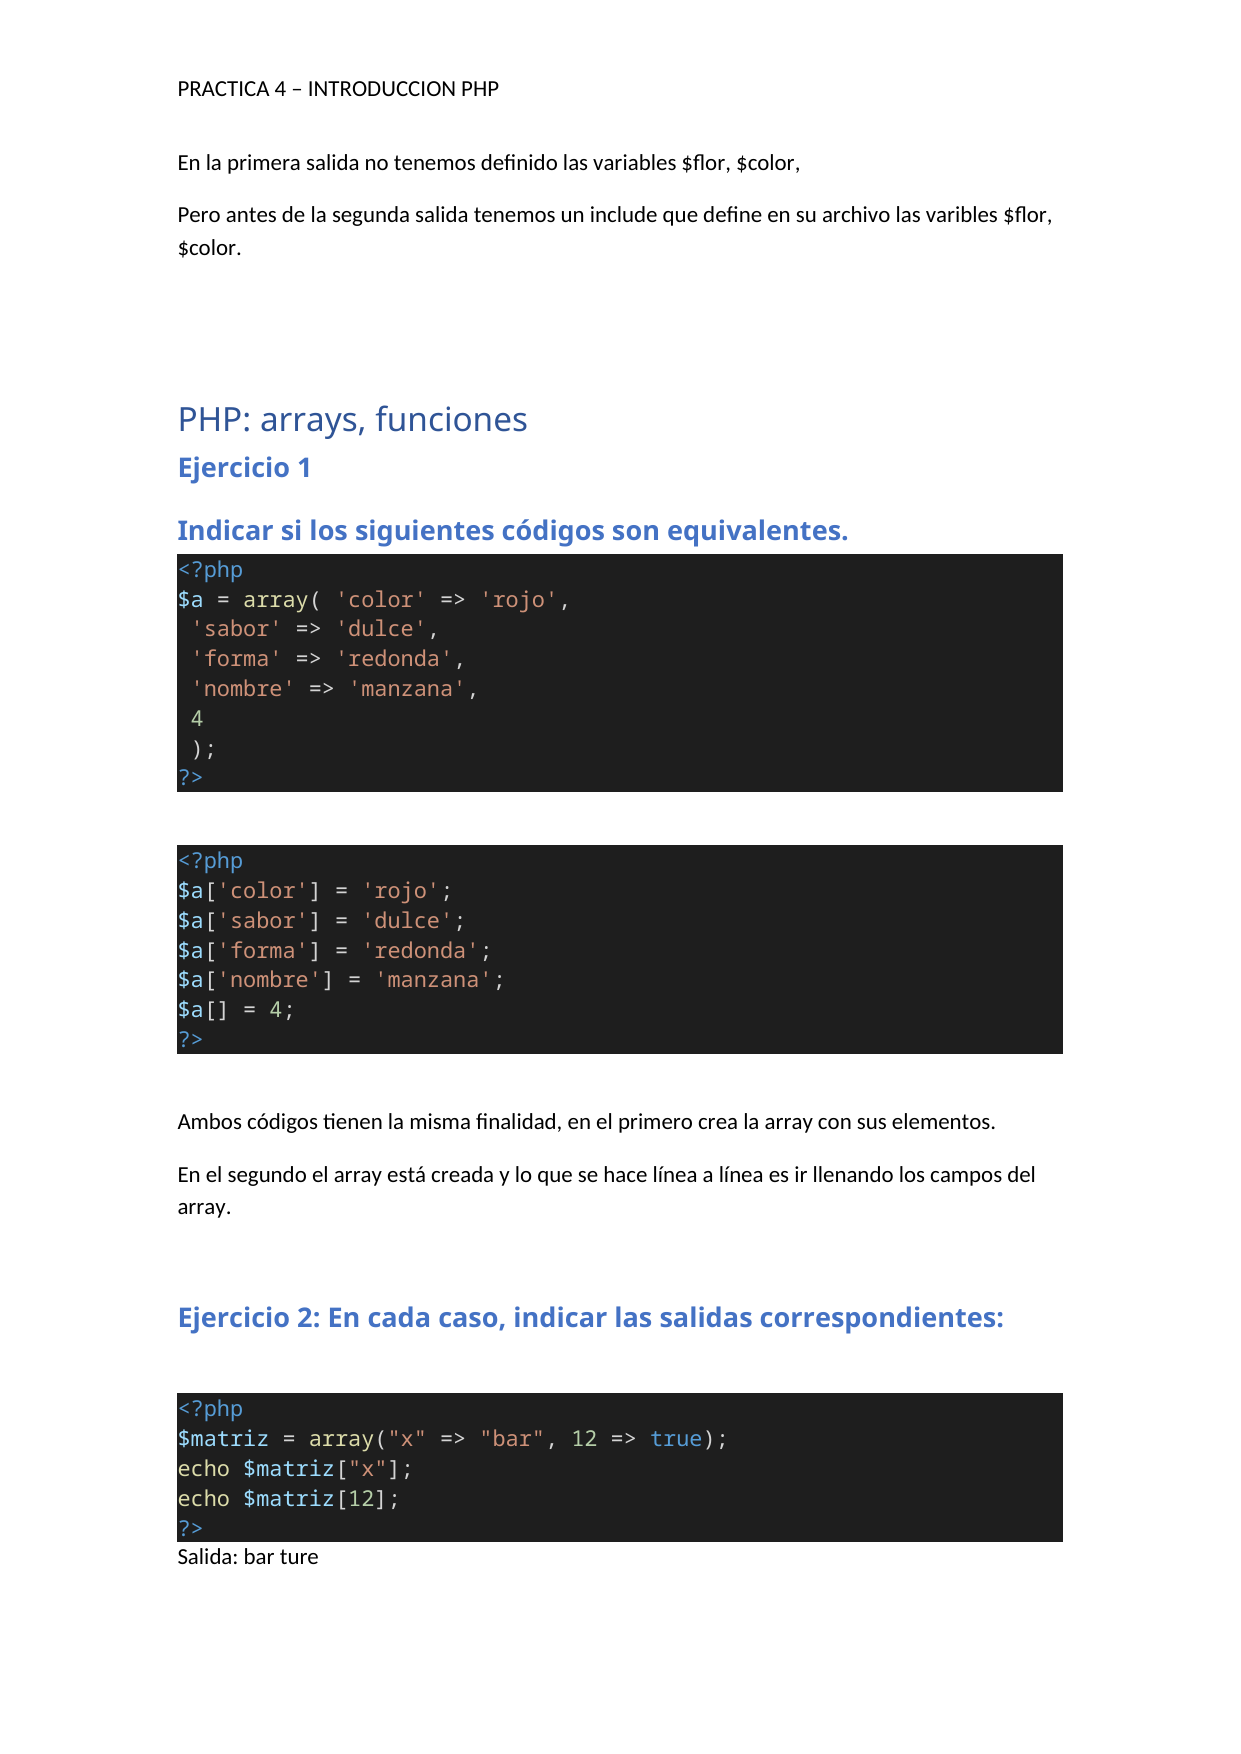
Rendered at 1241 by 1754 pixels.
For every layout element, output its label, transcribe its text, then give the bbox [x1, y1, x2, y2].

text ?> [177, 1024, 1063, 1054]
text $a = array( 'color' => 'rojo', [177, 584, 1063, 613]
text Ambos códigos tienen la misma finalidad, en el primero crea la array con sus elementos. [177, 1107, 1063, 1135]
text $a['nombre'] = 'manzana'; [177, 964, 1063, 994]
text 'nombre' => 'manzana', [177, 673, 1063, 703]
text $a[] = 4; [177, 994, 1063, 1024]
text En la primera salida no tenemos definido las variables $flor, $color, [177, 148, 1063, 176]
text <?php [177, 1393, 1063, 1423]
text Pero antes de la segunda salida tenemos un include que define en su archivo las varibles $flor, $color. [177, 201, 1063, 261]
text $matriz = array("x" => "bar", 12 => true); [177, 1423, 1063, 1453]
text En el segundo el array está creada y lo que se hace línea a línea es ir llenando los campos del array. [177, 1160, 1063, 1220]
subtitle PHP: arrays, funciones [177, 396, 1063, 441]
text Salida: bar ture [177, 1542, 1063, 1570]
text Ejercicio 1 [177, 448, 1063, 485]
text ); [177, 733, 1063, 762]
text echo $matriz[12]; [177, 1483, 1063, 1513]
subtitle Indicar si los siguientes códigos son equivalentes. [177, 511, 1063, 548]
text $a['forma'] = 'redonda'; [177, 934, 1063, 964]
text 'sabor' => 'dulce', [177, 613, 1063, 643]
text $a['sabor'] = 'dulce'; [177, 905, 1063, 934]
text <?php [177, 554, 1063, 584]
text 4 [177, 703, 1063, 733]
text ?> [177, 1513, 1063, 1542]
text $a['color'] = 'rojo'; [177, 875, 1063, 905]
text ?> [177, 762, 1063, 792]
subtitle Ejercicio 2: En cada caso, indicar las salidas correspondientes: [177, 1298, 1063, 1335]
text <?php [177, 845, 1063, 875]
text echo $matriz["x"]; [177, 1453, 1063, 1483]
text 'forma' => 'redonda', [177, 643, 1063, 673]
